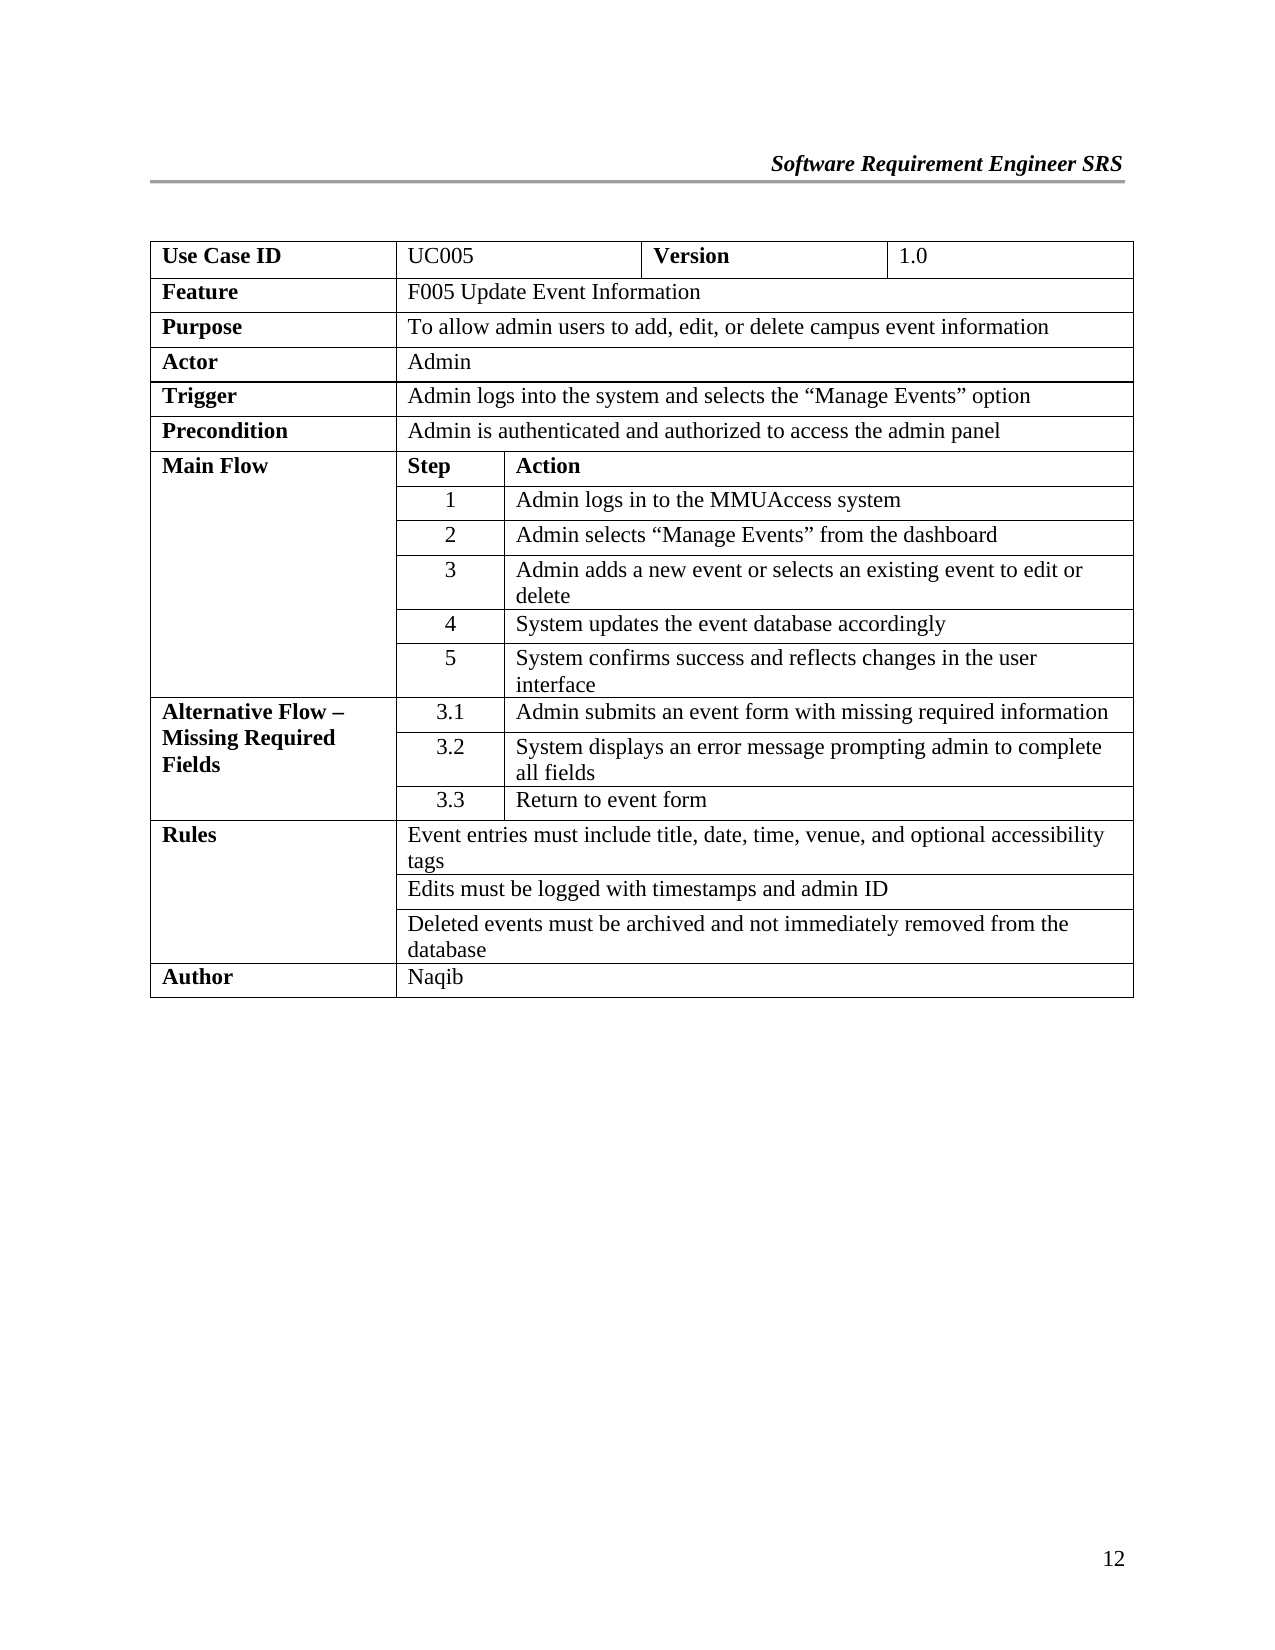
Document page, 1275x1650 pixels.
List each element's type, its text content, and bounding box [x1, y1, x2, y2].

table_cell Edits must be logged with timestamps and admin ID [397, 875, 1133, 909]
table_cell 5 [397, 644, 504, 697]
table_cell Admin adds a new event or selects an existing event to edit or delete [505, 556, 1133, 609]
table_cell Admin logs into the system and selects the “Manage Events” option [397, 383, 1133, 416]
table_cell Action [505, 452, 1133, 486]
table_cell Alternative Flow – Missing Required Fields [151, 698, 396, 820]
table_cell System confirms success and reflects changes in the user interface [505, 644, 1133, 697]
table_cell 2 [397, 521, 504, 555]
table_header UC005 [397, 242, 641, 277]
table_cell Purpose [151, 313, 396, 347]
table_cell Admin submits an event form with missing required information [505, 698, 1133, 732]
table_cell Deleted events must be archived and not immediately removed from the database [397, 910, 1133, 962]
table_cell Naqib [397, 964, 1133, 997]
table_cell Admin [397, 348, 1133, 381]
table_cell Actor [151, 348, 396, 381]
table_cell 3 [397, 556, 504, 609]
table_cell Rules [151, 821, 396, 962]
table_cell System displays an error message prompting admin to complete all fields [505, 733, 1133, 786]
table_cell System updates the event database accordingly [505, 610, 1133, 643]
table_cell 3.1 [397, 698, 504, 732]
table_cell 3.3 [397, 787, 504, 820]
table_cell Feature [151, 279, 396, 312]
table_cell Precondition [151, 417, 396, 451]
table_cell To allow admin users to add, edit, or delete campus event information [397, 313, 1133, 347]
table_cell Admin is authenticated and authorized to access the admin panel [397, 417, 1133, 451]
table_cell Return to event form [505, 787, 1133, 820]
table_cell Admin selects “Manage Events” from the dashboard [505, 521, 1133, 555]
table_header Use Case ID [151, 242, 396, 277]
table_cell Main Flow [151, 452, 396, 697]
table_cell 3.2 [397, 733, 504, 786]
table_cell Step [397, 452, 504, 486]
table_cell 1 [397, 487, 504, 520]
table_cell F005 Update Event Information [397, 279, 1133, 312]
table_cell Event entries must include title, date, time, venue, and optional accessibility tags [397, 821, 1133, 874]
table_cell 4 [397, 610, 504, 643]
table_header Version [642, 242, 887, 277]
table_cell Admin logs in to the MMUAccess system [505, 487, 1133, 520]
table_cell Trigger [151, 383, 396, 416]
table_header 1.0 [888, 242, 1133, 277]
table_cell Author [151, 964, 396, 997]
